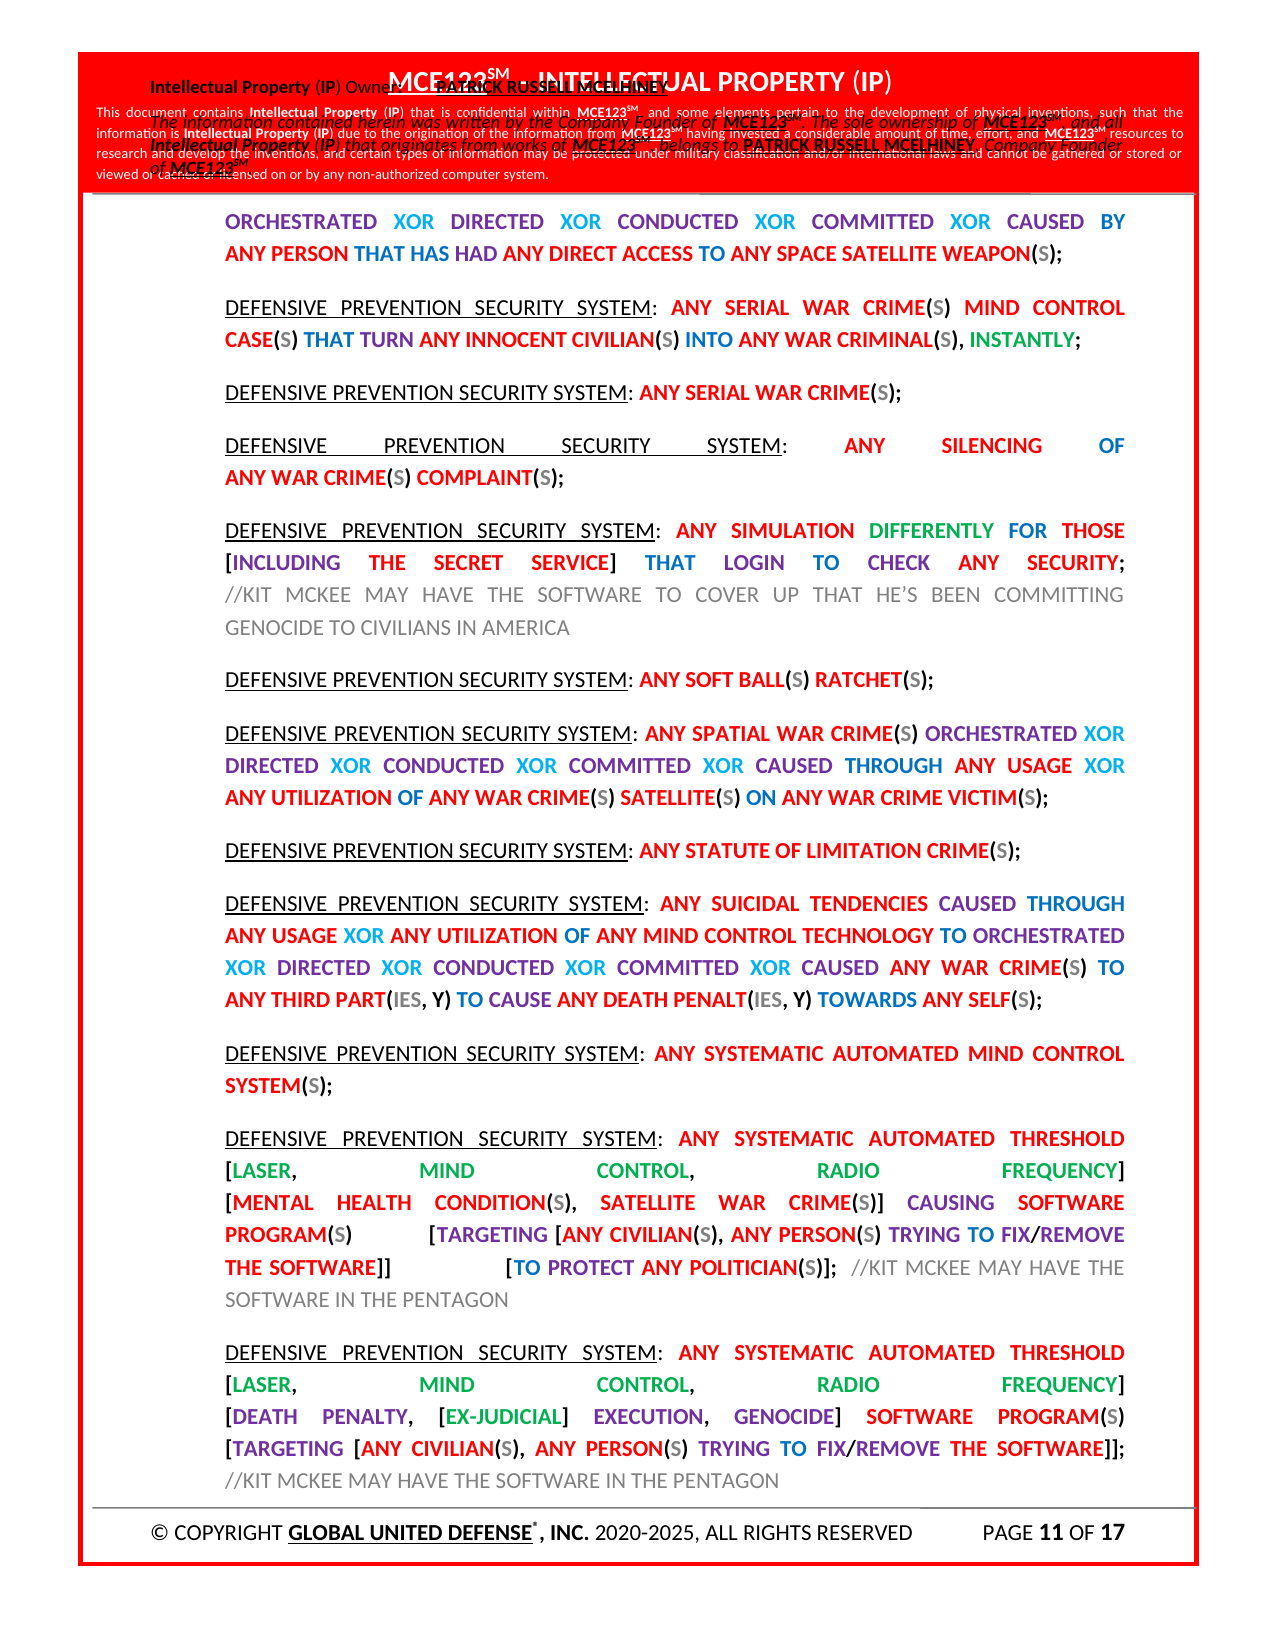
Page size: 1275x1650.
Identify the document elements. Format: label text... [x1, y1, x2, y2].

text DEFENSIVE PREVENTION SECURITY SYSTEM: ANY SYSTEMATIC AUTOMATED THRESHOLD [LASER, MIND CONTROL, RADIO FREQUENCY] [DEATH PENALTY, [EX-JUDICIAL] EXECUTION, GENOCIDE] SOFTWARE PROGRAM(S) [TARGETING [ANY CIVILIAN(S), ANY PERSON(S) TRYING TO FIX/REMOVE THE SOFTWARE]]; //KIT MCKEE MAY HAVE THE SOFTWARE IN THE PENTAGON [225, 1338, 1125, 1494]
text DEFENSIVE PREVENTION SECURITY SYSTEM: ANY SUICIDAL TENDENCIES CAUSED THROUGH ANY USAGE XOR ANY UTILIZATION OF ANY MIND CONTROL TECHNOLOGY TO ORCHESTRATED XOR DIRECTED XOR CONDUCTED XOR COMMITTED XOR CAUSED ANY WAR CRIME(S) TO ANY THIRD PART(IES, Y) TO CAUSE ANY DEATH PENALT(IES, Y) TOWARDS ANY SELF(S); [225, 889, 1125, 1014]
text DEFENSIVE PREVENTION SECURITY SYSTEM: ANY SIMULATION DIFFERENTLY FOR THOSE [INCLUDING THE SECRET SERVICE] THAT LOGIN TO CHECK ANY SECURITY; //KIT MCKEE MAY HAVE THE SOFTWARE TO COVER UP THAT HE’S BEEN COMMITTING GENOCIDE TO CIVILIANS IN AMERICA [225, 516, 1125, 641]
text DEFENSIVE PREVENTION SECURITY SYSTEM: ANY SYSTEMATIC AUTOMATED THRESHOLD [LASER, MIND CONTROL, RADIO FREQUENCY] [MENTAL HEALTH CONDITION(S), SATELLITE WAR CRIME(S)] CAUSING SOFTWARE PROGRAM(S) [TARGETING [ANY CIVILIAN(S), ANY PERSON(S) TRYING TO FIX/REMOVE THE SOFTWARE]] [TO PROTECT ANY POLITICIAN(S)]; //KIT MCKEE MAY HAVE THE SOFTWARE IN THE PENTAGON [225, 1124, 1125, 1313]
text DEFENSIVE PREVENTION SECURITY SYSTEM: ANY SERIAL WAR CRIME(S); [225, 378, 1125, 406]
text DEFENSIVE PREVENTION SECURITY SYSTEM: ANY SPATIAL WAR CRIME(S) ORCHESTRATED XOR DIRECTED XOR CONDUCTED XOR COMMITTED XOR CAUSED THROUGH ANY USAGE XOR ANY UTILIZATION OF ANY WAR CRIME(S) SATELLITE(S) ON ANY WAR CRIME VICTIM(S); [225, 719, 1125, 811]
text DEFENSIVE PREVENTION SECURITY SYSTEM: ANY SYSTEMATIC AUTOMATED MIND CONTROL SYSTEM(S); [225, 1039, 1125, 1099]
text DEFENSIVE PREVENTION SECURITY SYSTEM: ANY SOFT BALL(S) RATCHET(S); [225, 666, 1125, 694]
text DEFENSIVE PREVENTION SECURITY SYSTEM: ANY STATUTE OF LIMITATION CRIME(S); [225, 836, 1125, 864]
text DEFENSIVE PREVENTION SECURITY SYSTEM: ANY SERIAL WAR CRIME(S) MIND CONTROL CASE(S) THAT TURN ANY INNOCENT CIVILIAN(S) INTO ANY WAR CRIMINAL(S), INSTANTLY; [225, 293, 1125, 353]
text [225, 207, 1125, 268]
text DEFENSIVE PREVENTION SECURITY SYSTEM: ANY SILENCING OF ANY WAR CRIME(S) COMPLAINT(S); [225, 431, 1125, 491]
